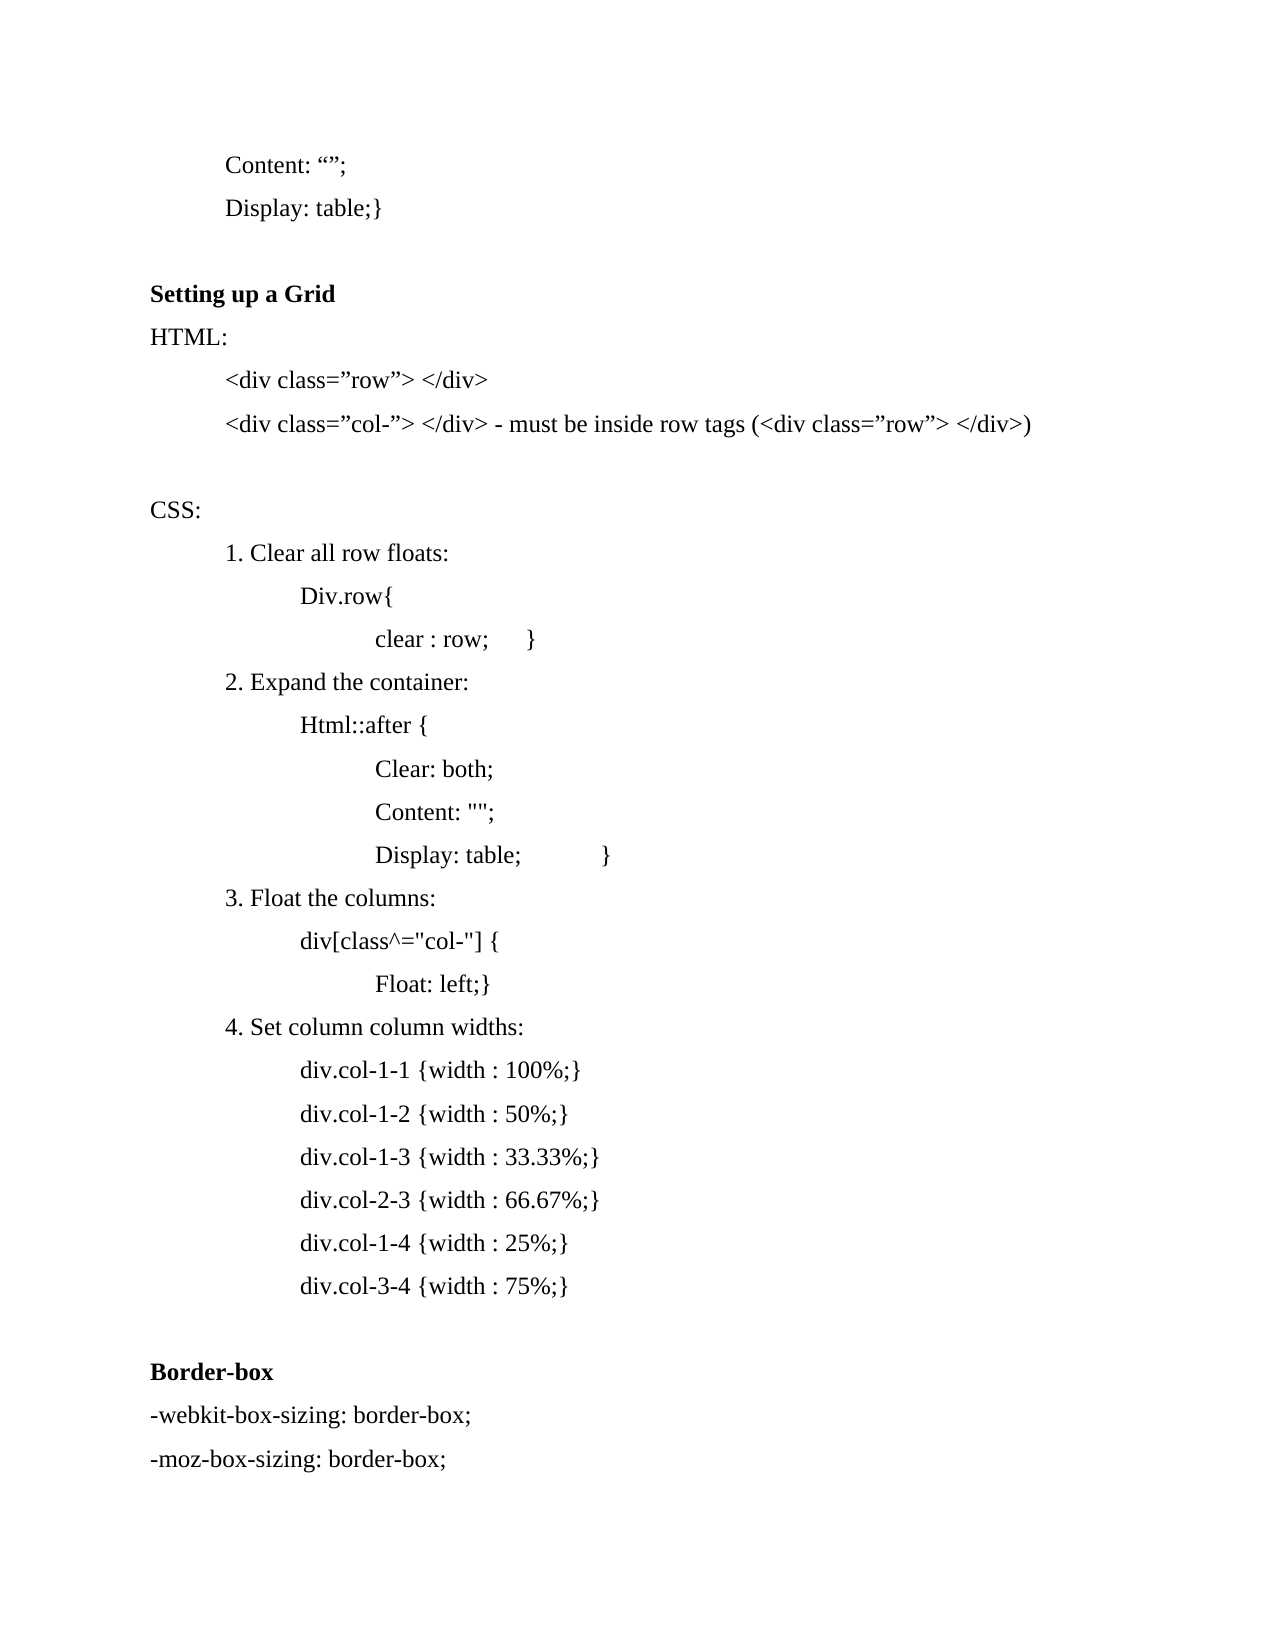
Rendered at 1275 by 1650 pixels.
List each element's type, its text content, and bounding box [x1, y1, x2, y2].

text div.col-2-3 {width : 66.67%;} [225, 1185, 1125, 1214]
text Div.row{ [225, 581, 1125, 610]
text HTML: [150, 322, 1125, 351]
text Clear: both; [300, 754, 1125, 782]
text Border-box [150, 1357, 1125, 1386]
text Content: “”; [150, 150, 1125, 179]
text div.col-1-3 {width : 33.33%;} [225, 1142, 1125, 1171]
text Float: left;} [375, 969, 1125, 998]
text clear : row; } [300, 624, 1125, 653]
text CSS: [150, 495, 1125, 524]
text div.col-1-1 {width : 100%;} [150, 1056, 1125, 1084]
text Content: ""; [300, 797, 1125, 826]
text Html::after { [150, 711, 1125, 739]
text 4. Set column column widths: [150, 1012, 1125, 1041]
text Display: table; } [300, 840, 1125, 869]
text Display: table;} [150, 193, 1125, 222]
text div[class^="col-"] { [150, 926, 1125, 955]
text div.col-1-4 {width : 25%;} [225, 1228, 1125, 1257]
text div.col-3-4 {width : 75%;} [225, 1271, 1125, 1300]
text div.col-1-2 {width : 50%;} [150, 1099, 1125, 1127]
text Setting up a Grid [150, 279, 1125, 308]
text -moz-box-sizing: border-box; [150, 1444, 1125, 1472]
text <div class=”col-”> </div> - must be inside row tags (<div class=”row”> </div>) [150, 409, 1125, 437]
text -webkit-box-sizing: border-box; [150, 1401, 1125, 1429]
text 3. Float the columns: [150, 883, 1125, 912]
text <div class=”row”> </div> [150, 366, 1125, 394]
text 2. Expand the container: [150, 667, 1125, 696]
text 1. Clear all row floats: [150, 538, 1125, 567]
